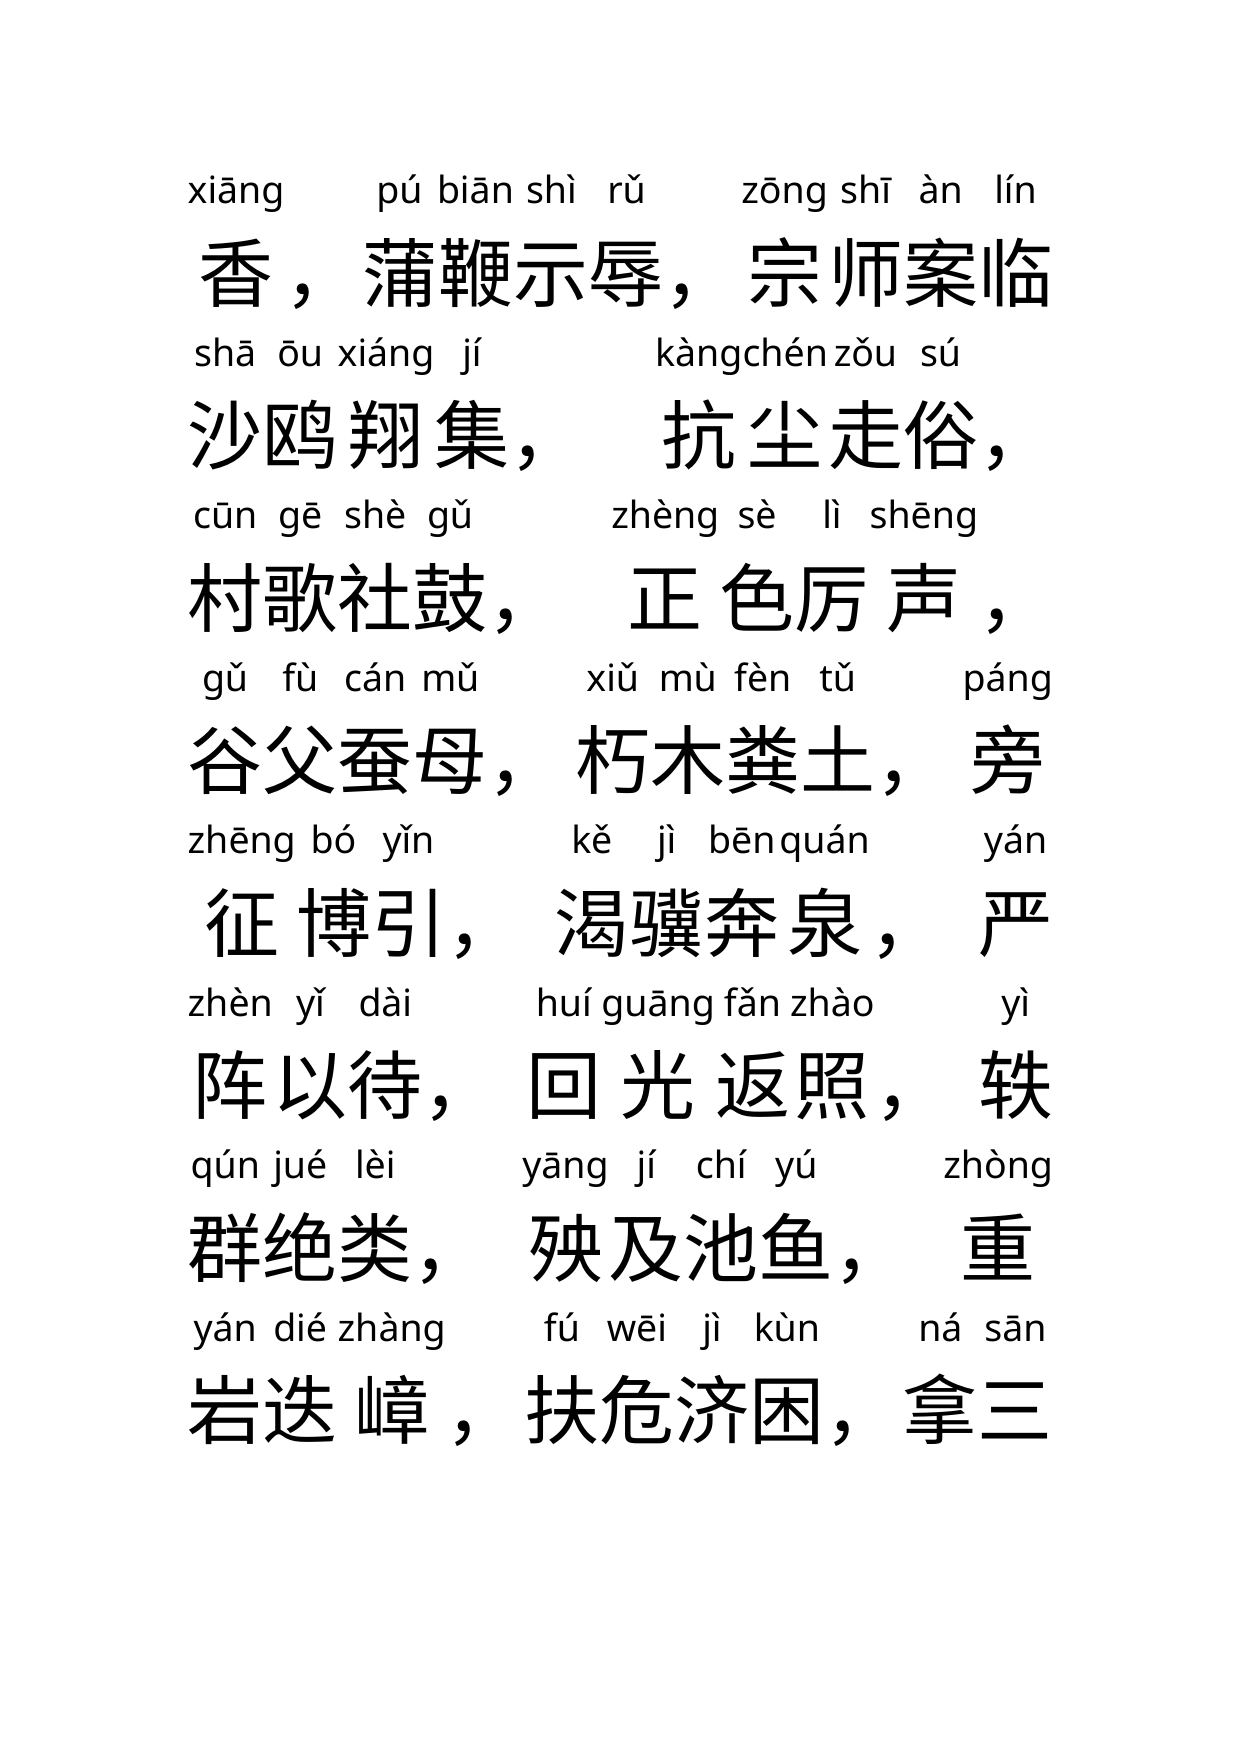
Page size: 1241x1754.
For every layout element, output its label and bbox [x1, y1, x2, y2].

text [187, 162, 1053, 1462]
